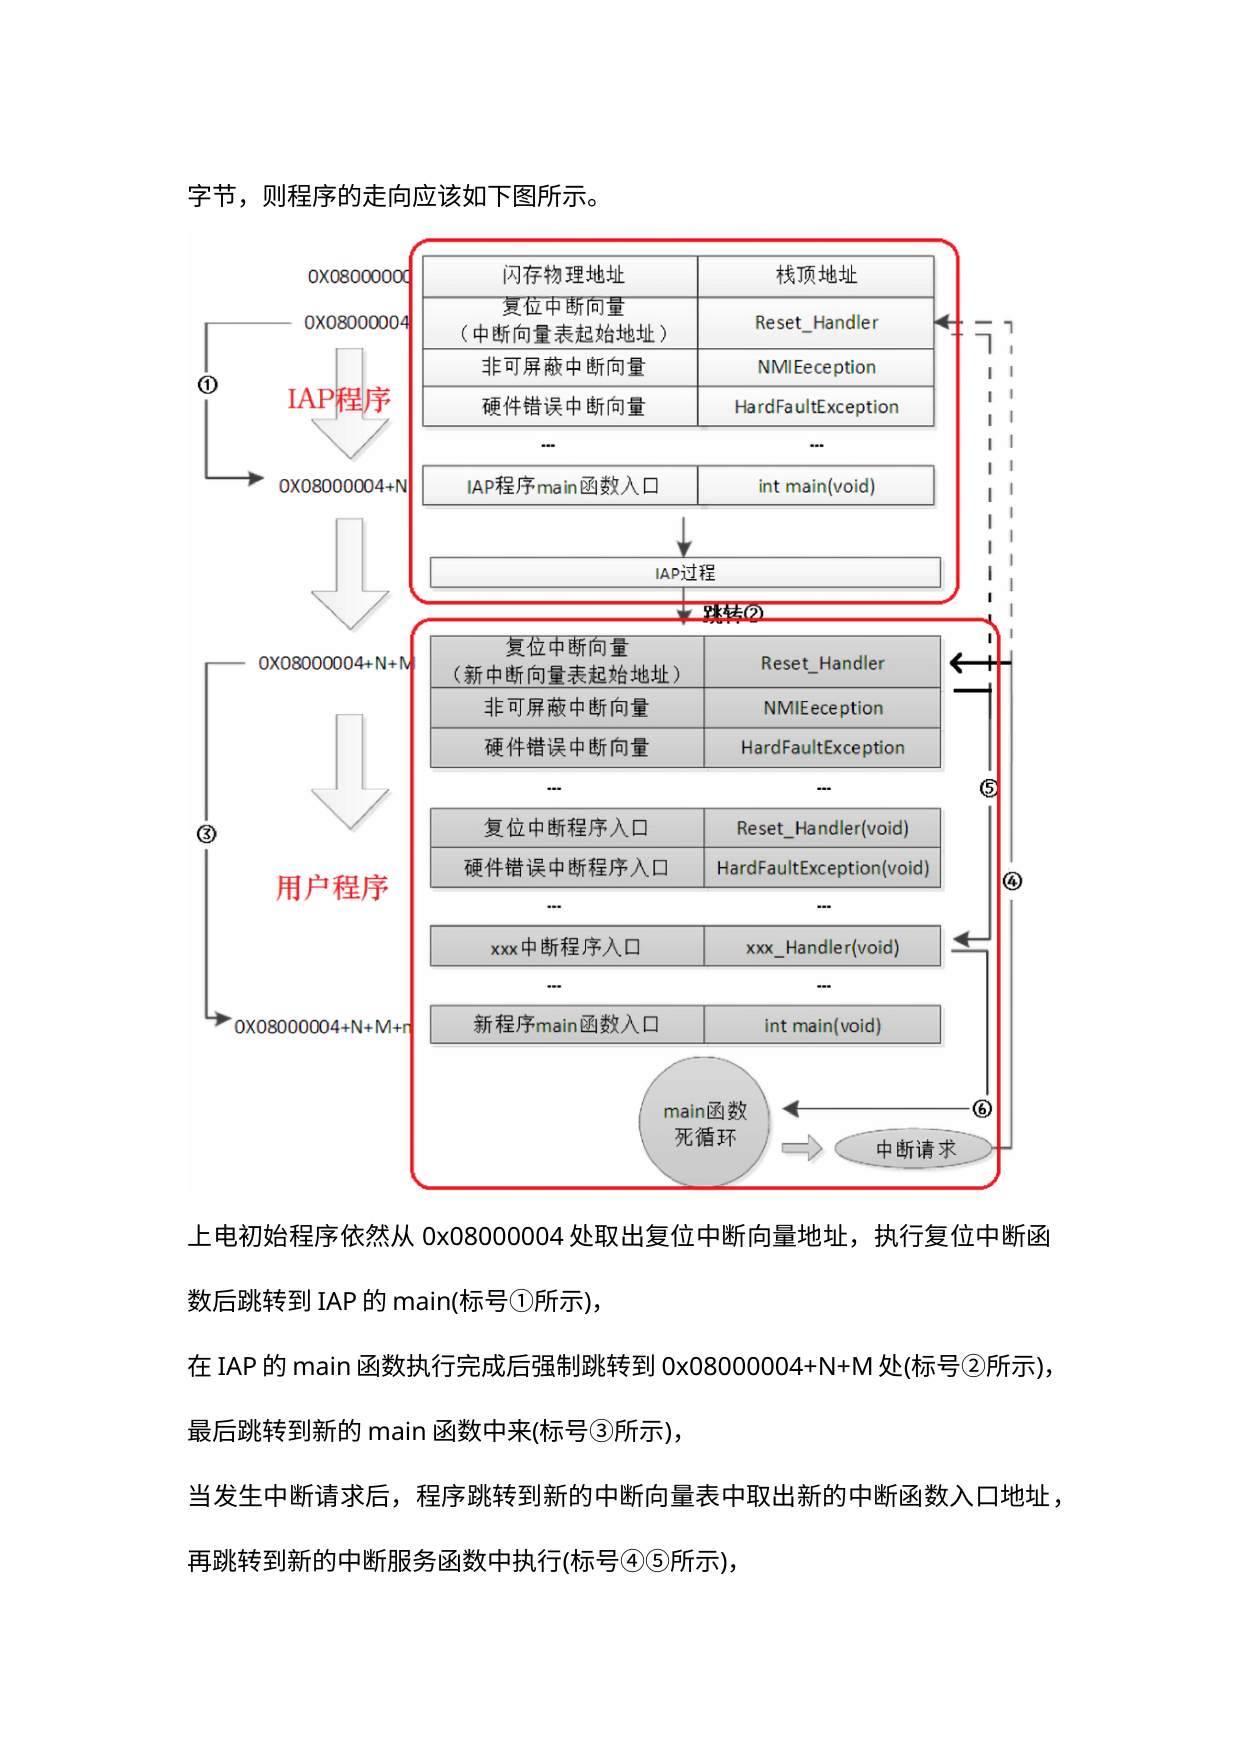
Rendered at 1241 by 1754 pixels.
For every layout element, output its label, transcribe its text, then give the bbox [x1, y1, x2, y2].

text 上电初始程序依然从0x08000004处取出复位中断向量地址，执行复位中断函数后跳转到IAP的main(标号①所示)， [187, 1202, 1053, 1332]
text 在IAP的main函数执行完成后强制跳转到0x08000004+N+M处(标号②所示)， [187, 1332, 1053, 1397]
text 最后跳转到新的main函数中来(标号③所示)， [187, 1397, 1053, 1462]
text 当发生中断请求后，程序跳转到新的中断向量表中取出新的中断函数入口地址，再跳转到新的中断服务函数中执行(标号④⑤所示)， [187, 1462, 1053, 1592]
picture [187, 227, 1052, 1198]
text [187, 162, 1053, 227]
